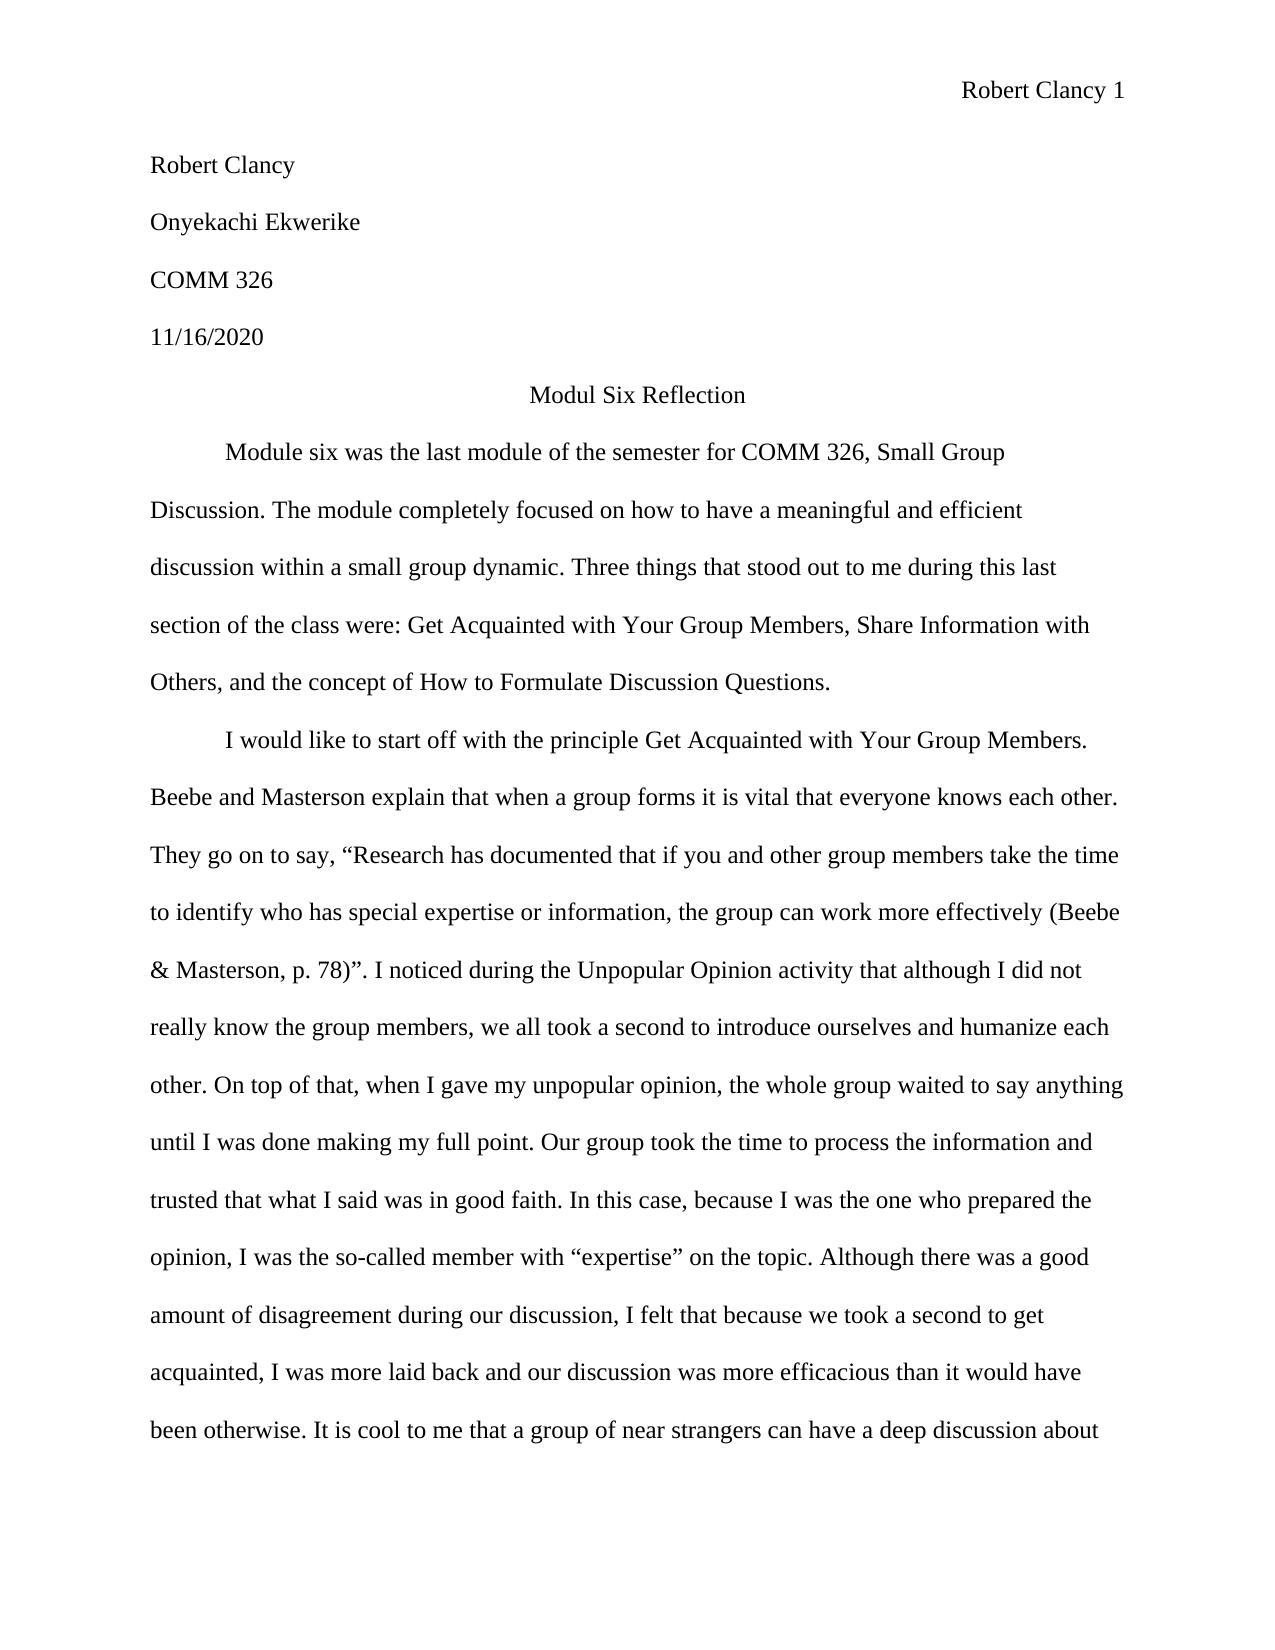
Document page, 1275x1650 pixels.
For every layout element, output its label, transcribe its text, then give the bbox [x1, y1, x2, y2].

title Modul Six Reflection [150, 380, 1125, 409]
text COMM 326 [150, 265, 1125, 294]
text Module six was the last module of the semester for COMM 326, Small Group Discussion. The module completely focused on how to have a meaningful and efficient discussion within a small group dynamic. Three things that stood out to me during this last section of the class were: Get Acquainted with Your Group Members, Share Information with Others, and the concept of How to Formulate Discussion Questions. [150, 437, 1125, 696]
text 11/16/2020 [150, 322, 1125, 351]
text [150, 725, 1125, 1444]
text Robert Clancy [150, 150, 1125, 179]
text Onyekachi Ekwerike [150, 207, 1125, 236]
